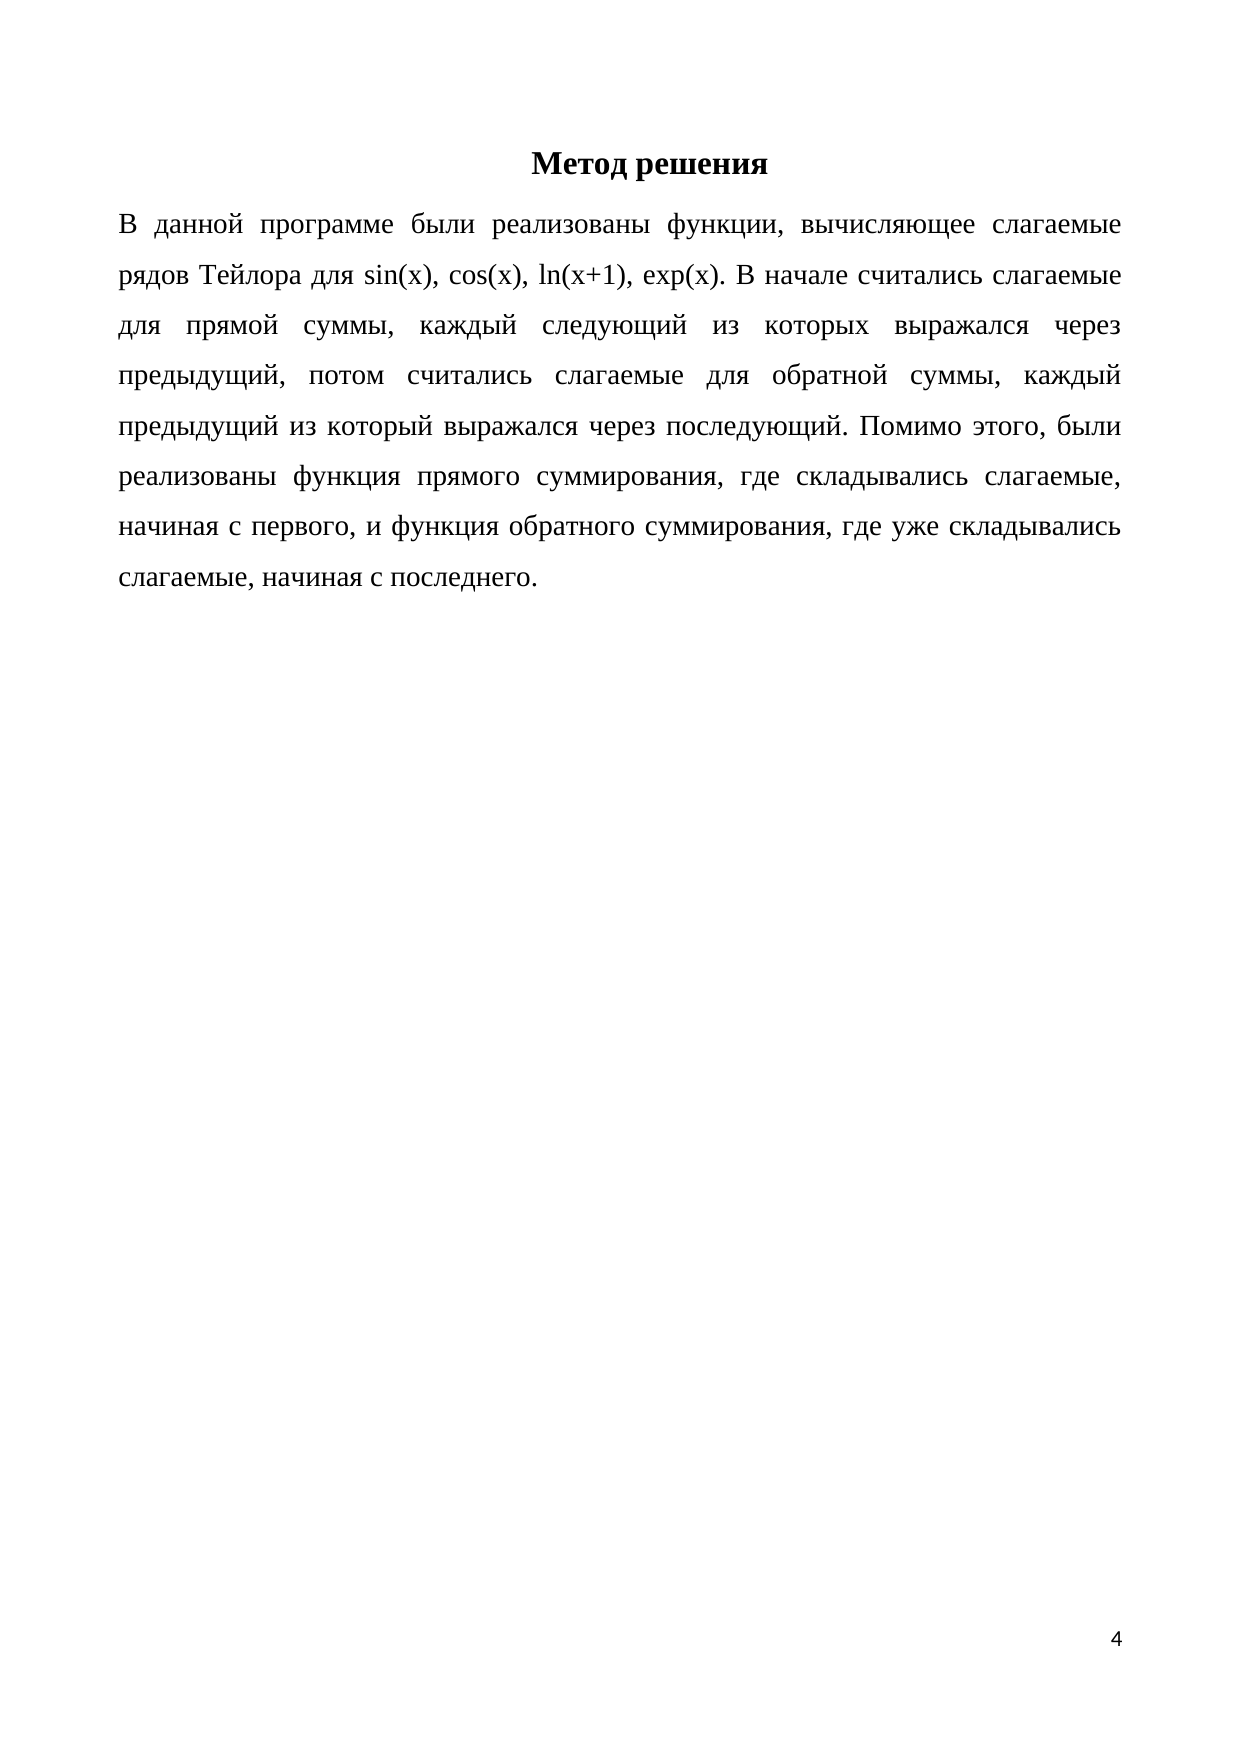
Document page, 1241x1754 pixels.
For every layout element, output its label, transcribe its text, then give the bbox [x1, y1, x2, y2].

text В данной программе были реализованы функции, вычисляющее слагаемые рядов Тейлора для sin(x), cos(x), ln(x+1), exp(x). В начале считались слагаемые для прямой суммы, каждый следующий из которых выражался через предыдущий, потом считались слагаемые для обратной суммы, каждый предыдущий из который выражался через последующий. Помимо этого, были реализованы функция прямого суммирования, где складывались слагаемые, начиная с первого, и функция обратного суммирования, где уже складывались слагаемые, начиная с последнего. [118, 206, 1122, 592]
subtitle Метод решения [118, 143, 1122, 181]
